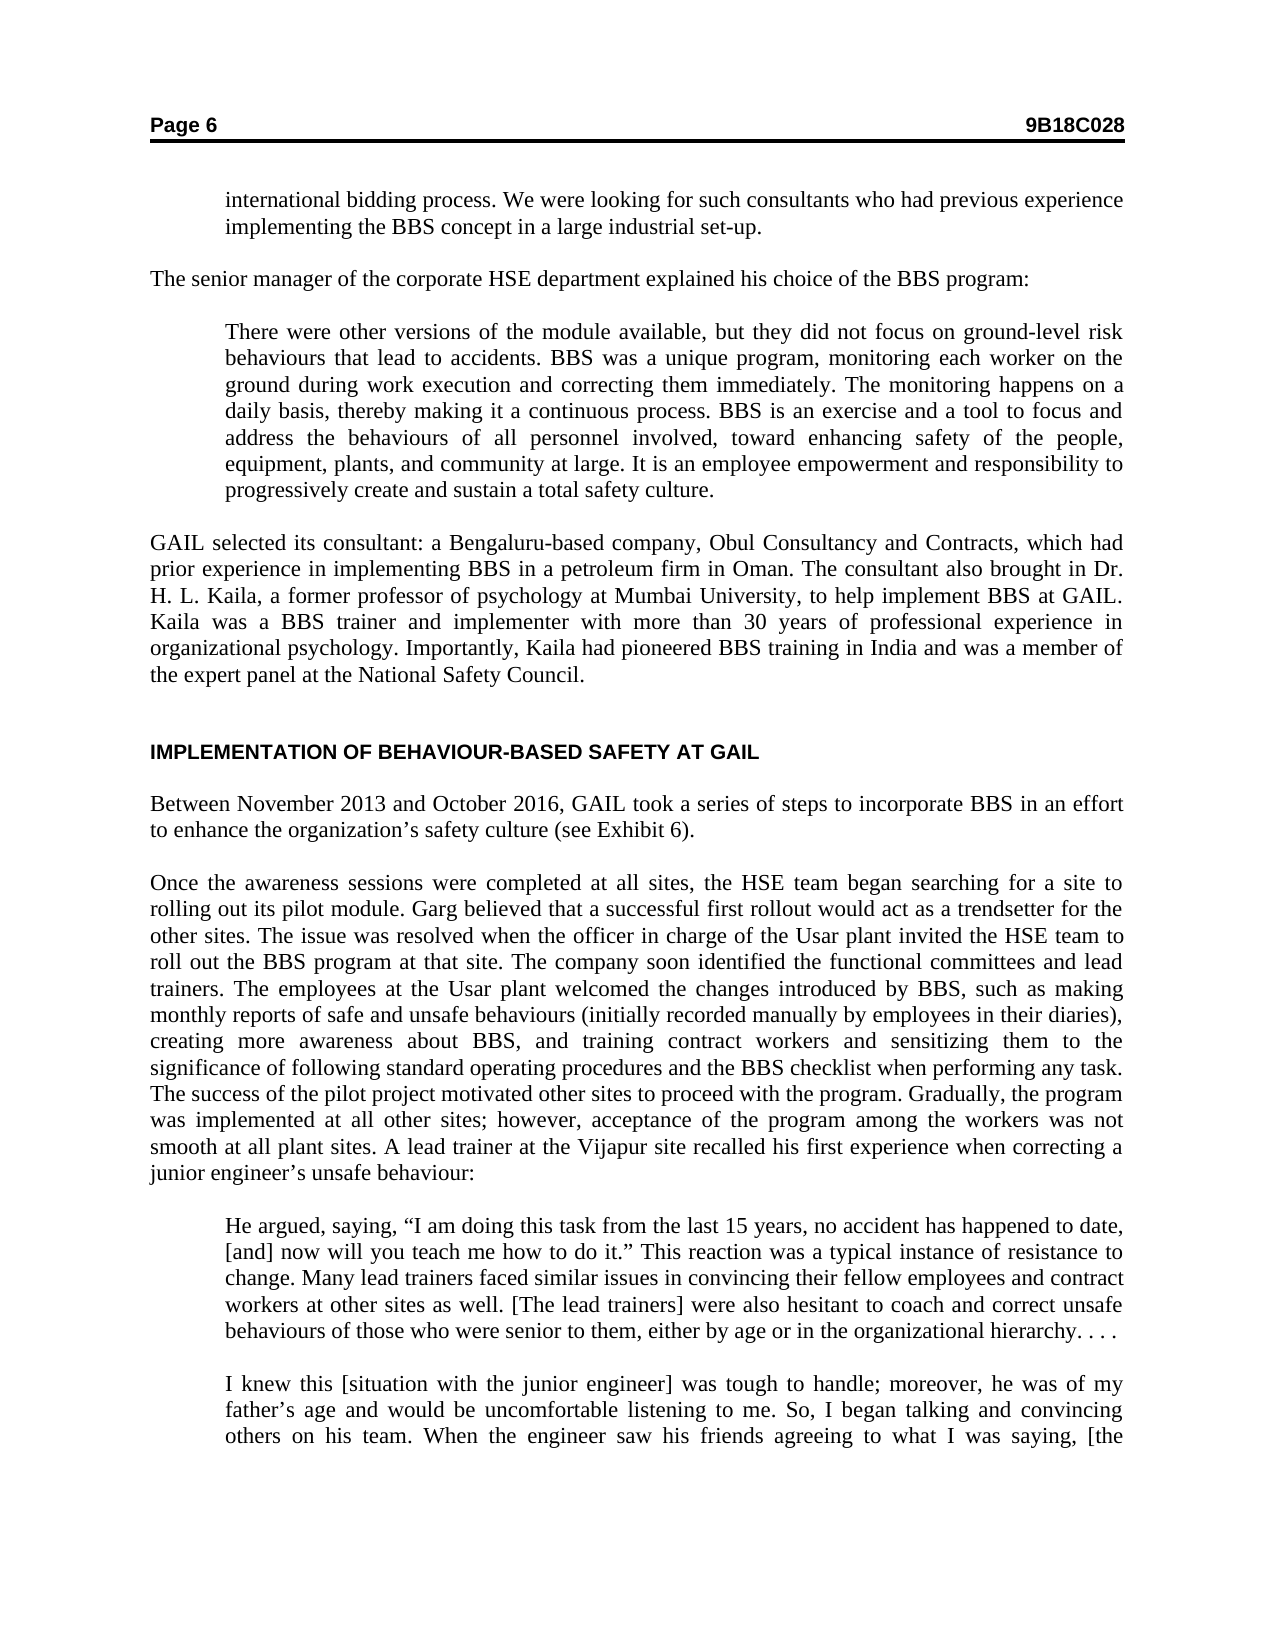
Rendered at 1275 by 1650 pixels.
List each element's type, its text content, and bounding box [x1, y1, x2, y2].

text The senior manager of the corporate HSE department explained his choice of the BBS program: [150, 265, 1125, 292]
text GAIL selected its consultant: a Bengaluru-based company, Obul Consultancy and Contracts, which had prior experience in implementing BBS in a petroleum firm in Oman. The consultant also brought in Dr. H. L. Kaila, a former professor of psychology at Mumbai University, to help implement BBS at GAIL. Kaila was a BBS trainer and implementer with more than 30 years of professional experience in organizational psychology. Importantly, Kaila had pioneered BBS training in India and was a member of the expert panel at the National Safety Council. [150, 529, 1125, 687]
text There were other versions of the module available, but they did not focus on ground-level risk behaviours that lead to accidents. BBS was a unique program, monitoring each worker on the ground during work execution and correcting them immediately. The monitoring happens on a daily basis, thereby making it a continuous process. BBS is an exercise and a tool to focus and address the behaviours of all personnel involved, toward enhancing safety of the people, equipment, plants, and community at large. It is an employee empowerment and responsibility to progressively create and sustain a total safety culture. [225, 318, 1125, 503]
text Implementation of Behaviour-Based Safety at GAIL [150, 740, 1125, 764]
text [225, 1370, 1125, 1449]
text Once the awareness sessions were completed at all sites, the HSE team began searching for a site to rolling out its pilot module. Garg believed that a successful first rollout would act as a trendsetter for the other sites. The issue was resolved when the officer in charge of the Usar plant invited the HSE team to roll out the BBS program at that site. The company soon identified the functional committees and lead trainers. The employees at the Usar plant welcomed the changes introduced by BBS, such as making monthly reports of safe and unsafe behaviours (initially recorded manually by employees in their diaries), creating more awareness about BBS, and training contract workers and sensitizing them to the significance of following standard operating procedures and the BBS checklist when performing any task. The success of the pilot project motivated other sites to proceed with the program. Gradually, the program was implemented at all other sites; however, acceptance of the program among the workers was not smooth at all plant sites. A lead trainer at the Vijapur site recalled his first experience when correcting a junior engineer’s unsafe behaviour: [150, 869, 1125, 1185]
text He argued, saying, “I am doing this task from the last 15 years, no accident has happened to date, [and] now will you teach me how to do it.” This reaction was a typical instance of resistance to change. Many lead trainers faced similar issues in convincing their fellow employees and contract workers at other sites as well. [The lead trainers] were also hesitant to coach and correct unsafe behaviours of those who were senior to them, either by age or in the organizational hierarchy. . . . [225, 1212, 1125, 1343]
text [225, 186, 1125, 239]
text Between November 2013 and October 2016, GAIL took a series of steps to incorporate BBS in an effort to enhance the organization’s safety culture (see Exhibit 6). [150, 790, 1125, 843]
